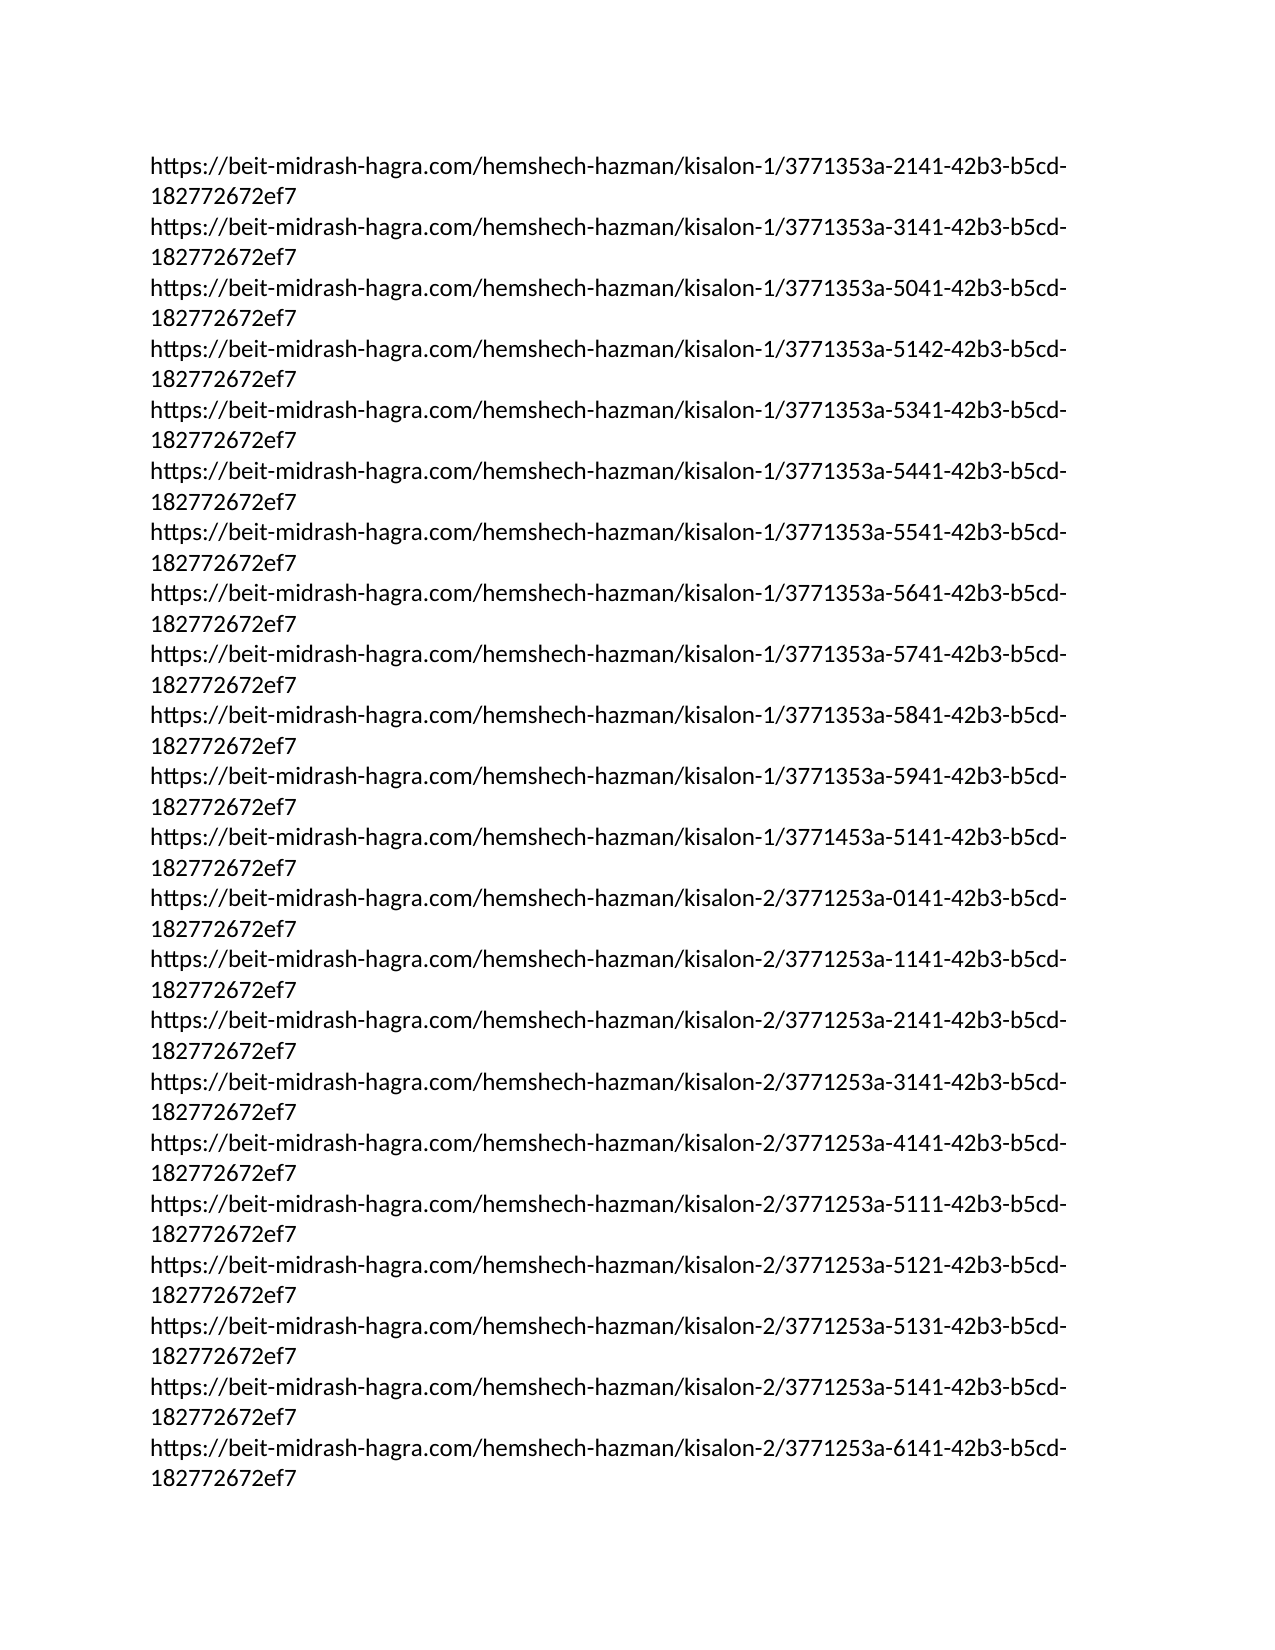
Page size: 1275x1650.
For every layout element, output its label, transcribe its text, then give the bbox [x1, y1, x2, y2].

text https://beit-midrash-hagra.com/hemshech-hazman/kisalon-1/3771353a-5941-42b3-b5cd-182772672ef7 [150, 760, 1125, 821]
text https://beit-midrash-hagra.com/hemshech-hazman/kisalon-1/3771353a-3141-42b3-b5cd-182772672ef7 [150, 211, 1125, 272]
text https://beit-midrash-hagra.com/hemshech-hazman/kisalon-2/3771253a-4141-42b3-b5cd-182772672ef7 [150, 1127, 1125, 1188]
text https://beit-midrash-hagra.com/hemshech-hazman/kisalon-2/3771253a-5111-42b3-b5cd-182772672ef7 [150, 1188, 1125, 1249]
text https://beit-midrash-hagra.com/hemshech-hazman/kisalon-2/3771253a-1141-42b3-b5cd-182772672ef7 [150, 943, 1125, 1004]
text https://beit-midrash-hagra.com/hemshech-hazman/kisalon-2/3771253a-2141-42b3-b5cd-182772672ef7 [150, 1004, 1125, 1066]
text https://beit-midrash-hagra.com/hemshech-hazman/kisalon-1/3771353a-5142-42b3-b5cd-182772672ef7 [150, 333, 1125, 394]
text https://beit-midrash-hagra.com/hemshech-hazman/kisalon-1/3771353a-5541-42b3-b5cd-182772672ef7 [150, 516, 1125, 577]
text https://beit-midrash-hagra.com/hemshech-hazman/kisalon-1/3771353a-5341-42b3-b5cd-182772672ef7 [150, 394, 1125, 455]
text https://beit-midrash-hagra.com/hemshech-hazman/kisalon-1/3771353a-5641-42b3-b5cd-182772672ef7 [150, 577, 1125, 638]
text https://beit-midrash-hagra.com/hemshech-hazman/kisalon-2/3771253a-0141-42b3-b5cd-182772672ef7 [150, 882, 1125, 943]
text https://beit-midrash-hagra.com/hemshech-hazman/kisalon-1/3771353a-5841-42b3-b5cd-182772672ef7 [150, 699, 1125, 760]
text https://beit-midrash-hagra.com/hemshech-hazman/kisalon-1/3771353a-5441-42b3-b5cd-182772672ef7 [150, 455, 1125, 516]
text https://beit-midrash-hagra.com/hemshech-hazman/kisalon-2/3771253a-5121-42b3-b5cd-182772672ef7 [150, 1249, 1125, 1310]
text https://beit-midrash-hagra.com/hemshech-hazman/kisalon-2/3771253a-5131-42b3-b5cd-182772672ef7 [150, 1310, 1125, 1371]
text https://beit-midrash-hagra.com/hemshech-hazman/kisalon-1/3771453a-5141-42b3-b5cd-182772672ef7 [150, 821, 1125, 882]
text https://beit-midrash-hagra.com/hemshech-hazman/kisalon-1/3771353a-2141-42b3-b5cd-182772672ef7 [150, 150, 1125, 211]
text https://beit-midrash-hagra.com/hemshech-hazman/kisalon-2/3771253a-5141-42b3-b5cd-182772672ef7 [150, 1371, 1125, 1432]
text https://beit-midrash-hagra.com/hemshech-hazman/kisalon-2/3771253a-6141-42b3-b5cd-182772672ef7 [150, 1432, 1125, 1493]
text https://beit-midrash-hagra.com/hemshech-hazman/kisalon-1/3771353a-5741-42b3-b5cd-182772672ef7 [150, 638, 1125, 699]
text https://beit-midrash-hagra.com/hemshech-hazman/kisalon-1/3771353a-5041-42b3-b5cd-182772672ef7 [150, 272, 1125, 333]
text https://beit-midrash-hagra.com/hemshech-hazman/kisalon-2/3771253a-3141-42b3-b5cd-182772672ef7 [150, 1066, 1125, 1127]
